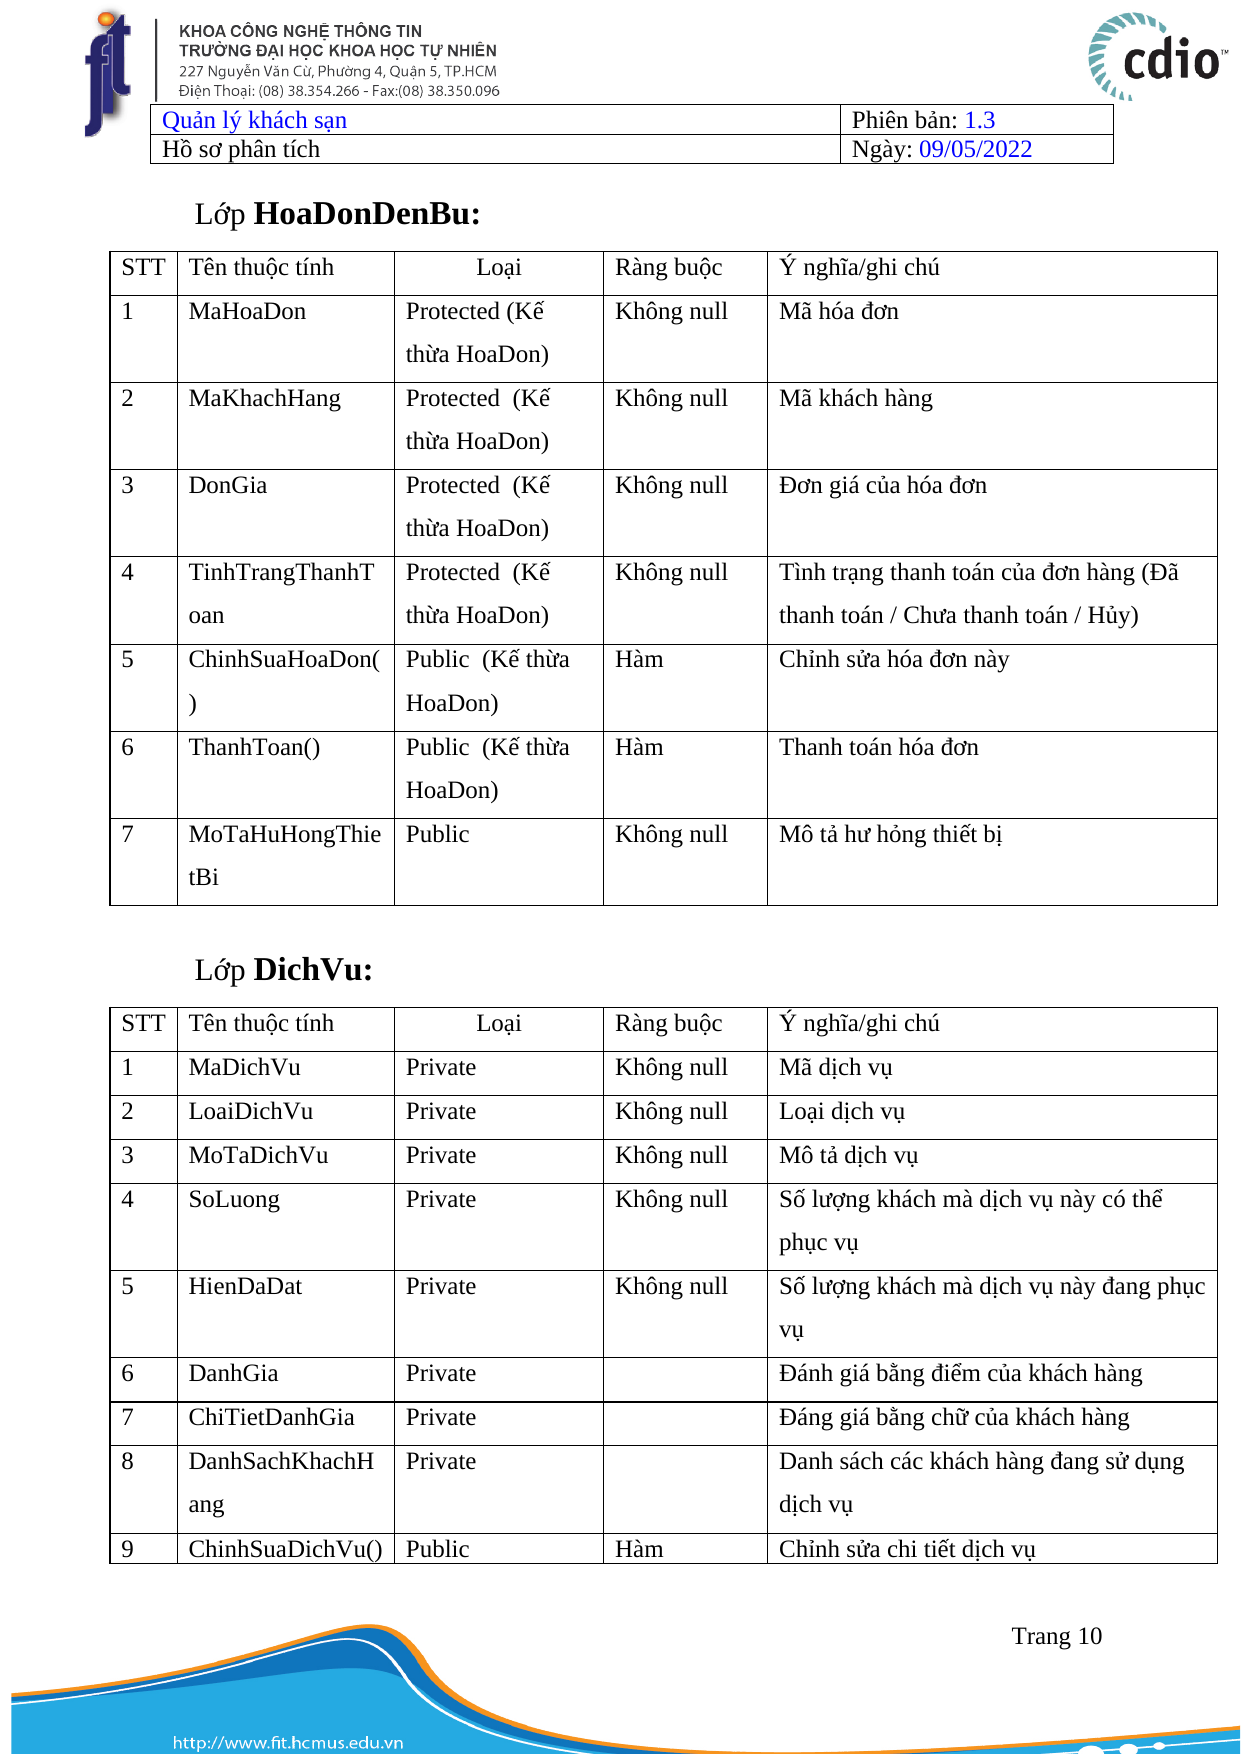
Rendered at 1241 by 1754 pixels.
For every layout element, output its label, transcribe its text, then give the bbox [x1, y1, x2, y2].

table_cell SoLuong [178, 1184, 394, 1270]
table_cell 9 [111, 1534, 177, 1562]
table_cell MoTaHuHongThietBi [178, 819, 394, 905]
table_cell 4 [111, 1184, 177, 1270]
table_cell 7 [111, 1403, 177, 1445]
picture [151, 105, 840, 134]
table_cell 6 [111, 1358, 177, 1401]
table_cell Private [395, 1446, 603, 1533]
table_cell Mô tả dịch vụ [768, 1140, 1217, 1183]
table_cell Protected (Kế thừa HoaDon) [395, 470, 603, 556]
text Lớp DichVu: [194, 949, 1090, 987]
table_cell [604, 1446, 767, 1533]
table_cell DonGia [178, 470, 394, 556]
table_cell Không null [604, 1052, 767, 1095]
table_cell Thanh toán hóa đơn [768, 732, 1217, 818]
table_cell [604, 1403, 767, 1445]
table_cell Protected (Kế thừa HoaDon) [395, 383, 603, 469]
table_cell Private [395, 1403, 603, 1445]
table_cell Public [395, 819, 603, 905]
table_cell MoTaDichVu [178, 1140, 394, 1183]
table_cell 5 [111, 645, 177, 731]
table_cell Không null [604, 296, 767, 382]
table_cell Private [395, 1140, 603, 1183]
table_cell Không null [604, 1184, 767, 1270]
text Lớp HoaDonDenBu: [194, 193, 1090, 231]
table_header Loại [395, 1008, 603, 1051]
table_cell Private [395, 1096, 603, 1139]
table_cell Không null [604, 1140, 767, 1183]
table_header Ý nghĩa/ghi chú [768, 252, 1217, 295]
table_cell Không null [604, 1271, 767, 1357]
table_cell Đáng giá bằng chữ của khách hàng [768, 1403, 1217, 1445]
table_cell 4 [111, 557, 177, 643]
table_cell [604, 1358, 767, 1401]
table_cell Không null [604, 819, 767, 905]
table_cell MaDichVu [178, 1052, 394, 1095]
picture [61, 2, 1241, 161]
table_cell Private [395, 1184, 603, 1270]
table_header Ràng buộc [604, 252, 767, 295]
table_cell 8 [111, 1446, 177, 1533]
table_cell Private [395, 1052, 603, 1095]
table_cell 3 [111, 1140, 177, 1183]
table_cell Số lượng khách mà dịch vụ này có thể phục vụ [768, 1184, 1217, 1270]
table_cell Không null [604, 557, 767, 643]
table_cell Đơn giá của hóa đơn [768, 470, 1217, 556]
picture [11, 1621, 1241, 1754]
table_cell Mã dịch vụ [768, 1052, 1217, 1095]
table_cell Số lượng khách mà dịch vụ này đang phục vụ [768, 1271, 1217, 1357]
table_cell TinhTrangThanhToan [178, 557, 394, 643]
picture [232, 147, 237, 156]
table_cell MaHoaDon [178, 296, 394, 382]
table_cell Đánh giá bằng điểm của khách hàng [768, 1358, 1217, 1401]
table_cell HienDaDat [178, 1271, 394, 1357]
picture [151, 135, 840, 161]
table_cell 5 [111, 1271, 177, 1357]
table_cell 2 [111, 383, 177, 469]
table_cell LoaiDichVu [178, 1096, 394, 1139]
table_cell Loại dịch vụ [768, 1096, 1217, 1139]
table_cell ChinhSuaDichVu() [178, 1534, 394, 1562]
table_cell Private [395, 1271, 603, 1357]
table_cell Hàm [604, 1534, 767, 1562]
table_cell ChiTietDanhGia [178, 1403, 394, 1445]
table_cell Mã khách hàng [768, 383, 1217, 469]
table_cell MaKhachHang [178, 383, 394, 469]
table_cell Public (Kế thừa HoaDon) [395, 732, 603, 818]
table_cell Không null [604, 470, 767, 556]
table_cell DanhGia [178, 1358, 394, 1401]
table_cell Không null [604, 1096, 767, 1139]
table_cell Protected (Kế thừa HoaDon) [395, 296, 603, 382]
table_cell Mô tả hư hỏng thiết bị [768, 819, 1217, 905]
table_cell Hàm [604, 645, 767, 731]
picture [841, 135, 1113, 161]
table_cell Chỉnh sửa hóa đơn này [768, 645, 1217, 731]
table_header Tên thuộc tính [178, 1008, 394, 1051]
table_cell Không null [604, 383, 767, 469]
table_cell Danh sách các khách hàng đang sử dụng dịch vụ [768, 1446, 1217, 1533]
table_header STT [111, 252, 177, 295]
table_cell 2 [111, 1096, 177, 1139]
table_header Ý nghĩa/ghi chú [768, 1008, 1217, 1051]
table_cell 7 [111, 819, 177, 905]
table_cell Hàm [604, 732, 767, 818]
table_cell 1 [111, 1052, 177, 1095]
table_cell Private [395, 1358, 603, 1401]
table_cell 6 [111, 732, 177, 818]
table_header Ràng buộc [604, 1008, 767, 1051]
table_header STT [111, 1008, 177, 1051]
table_cell 3 [111, 470, 177, 556]
picture [841, 105, 1113, 134]
table_cell ThanhToan() [178, 732, 394, 818]
table_cell Tình trạng thanh toán của đơn hàng (Đã thanh toán / Chưa thanh toán / Hủy) [768, 557, 1217, 643]
table_cell Mã hóa đơn [768, 296, 1217, 382]
table_cell ChinhSuaHoaDon() [178, 645, 394, 731]
table_cell Public [395, 1534, 603, 1562]
table_cell Chỉnh sửa chi tiết dịch vụ [768, 1534, 1217, 1562]
table_cell DanhSachKhachHang [178, 1446, 394, 1533]
table_cell 1 [111, 296, 177, 382]
table_cell Public (Kế thừa HoaDon) [395, 645, 603, 731]
table_header Tên thuộc tính [178, 252, 394, 295]
table_cell Protected (Kế thừa HoaDon) [395, 557, 603, 643]
table_header Loại [395, 252, 603, 295]
